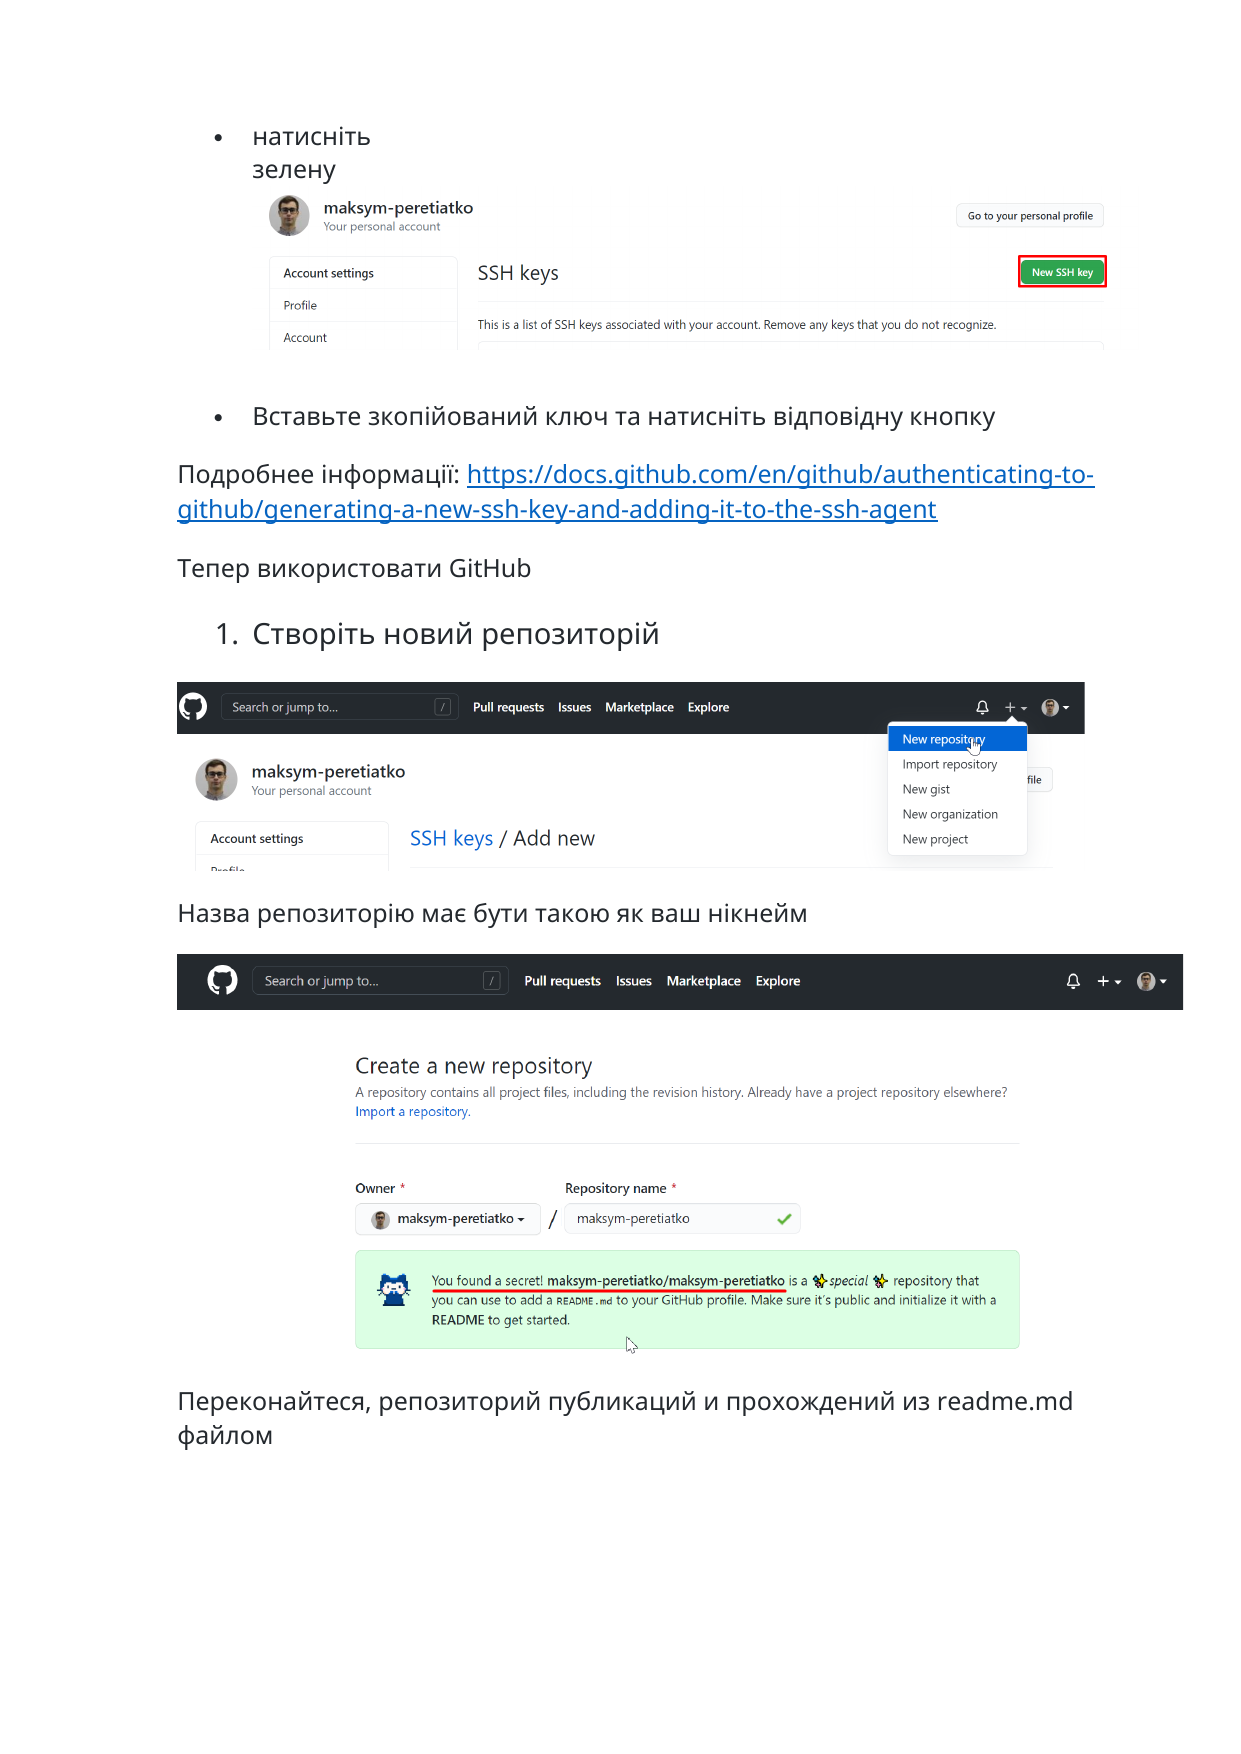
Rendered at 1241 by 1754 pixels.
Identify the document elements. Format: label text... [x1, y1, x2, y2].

picture [177, 954, 1184, 1359]
text Назва репозиторію має бути такою як ваш нікнейм [177, 896, 1160, 930]
list Вставьте зкопійований ключ та натисніть відповідну кнопку [214, 350, 1160, 432]
text Тепер використовати GitHub [177, 550, 1160, 584]
list Створіть новий репозиторій [214, 613, 1160, 653]
text Переконайтеся, репозиторий публикаций и прохождений из readme.md файлом [177, 1383, 1160, 1452]
picture [252, 186, 1139, 350]
picture [177, 682, 1085, 871]
text Подробнее інформації: https://docs.github.com/en/github/authenticating-to-github/generating-a-new-ssh-key-and-adding-it-to-the-ssh-agent [177, 457, 1160, 525]
